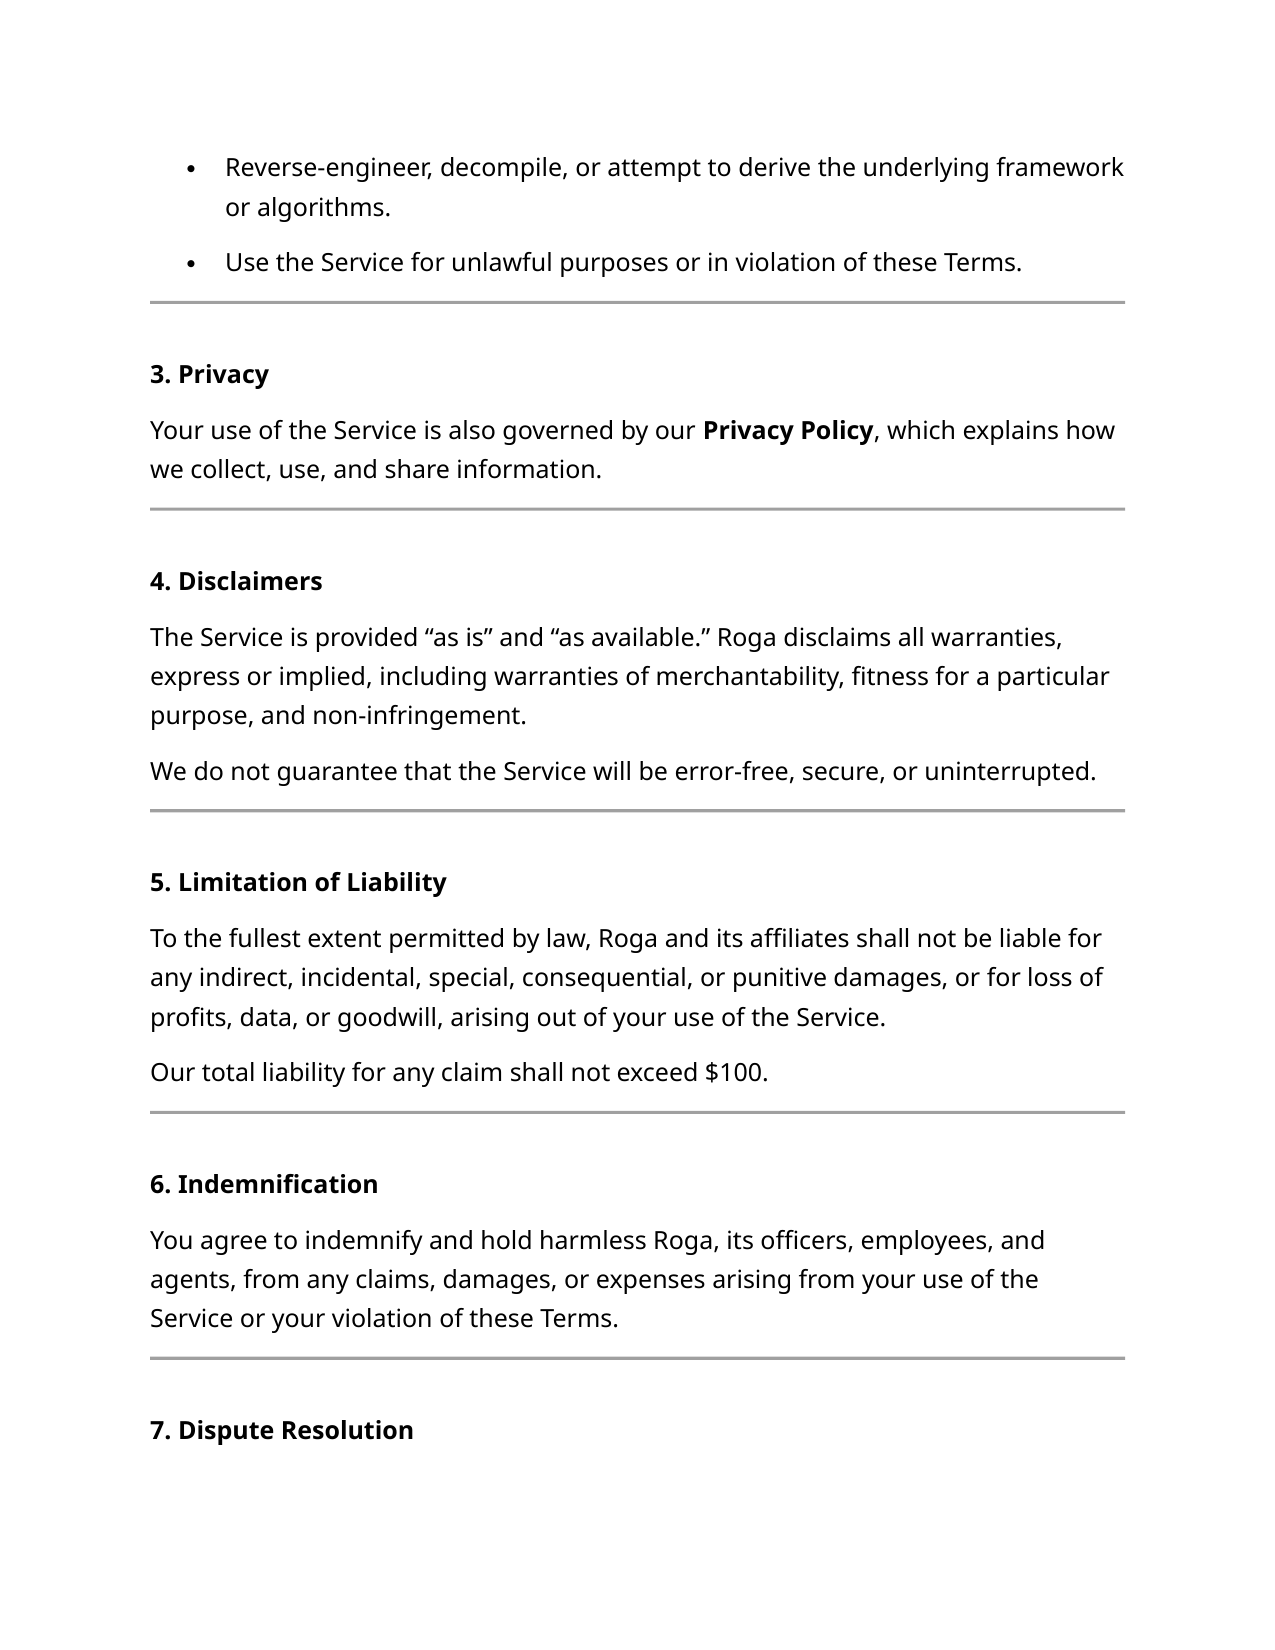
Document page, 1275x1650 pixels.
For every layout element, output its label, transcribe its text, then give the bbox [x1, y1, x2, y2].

text Your use of the Service is also governed by our Privacy Policy, which explains how we collect, use, and share information. [150, 412, 1125, 486]
text Our total liability for any claim shall not exceed $100. [150, 1055, 1125, 1089]
text 5. Limitation of Liability [150, 865, 1125, 899]
text 4. Disclaimers [150, 563, 1125, 597]
text To the fullest extent permitted by law, Roga and its affiliates shall not be liable for any indirect, incidental, special, consequential, or punitive damages, or for loss of profits, data, or goodwill, arising out of your use of the Service. [150, 921, 1125, 1033]
list Use the Service for unlawful purposes or in violation of these Terms. [187, 245, 1125, 279]
text We do not guarantee that the Service will be error-free, secure, or uninterrupted. [150, 753, 1125, 787]
text You agree to indemnify and hold harmless Roga, its officers, employees, and agents, from any claims, damages, or expenses arising from your use of the Service or your violation of these Terms. [150, 1222, 1125, 1335]
text 3. Privacy [150, 357, 1125, 391]
text 6. Indemnification [150, 1167, 1125, 1201]
list Reverse-engineer, decompile, or attempt to derive the underlying framework or algorithms. [187, 150, 1125, 223]
text 7. Dispute Resolution [150, 1412, 1125, 1447]
text The Service is provided “as is” and “as available.” Roga disclaims all warranties, express or implied, including warranties of merchantability, fitness for a particular purpose, and non-infringement. [150, 619, 1125, 732]
